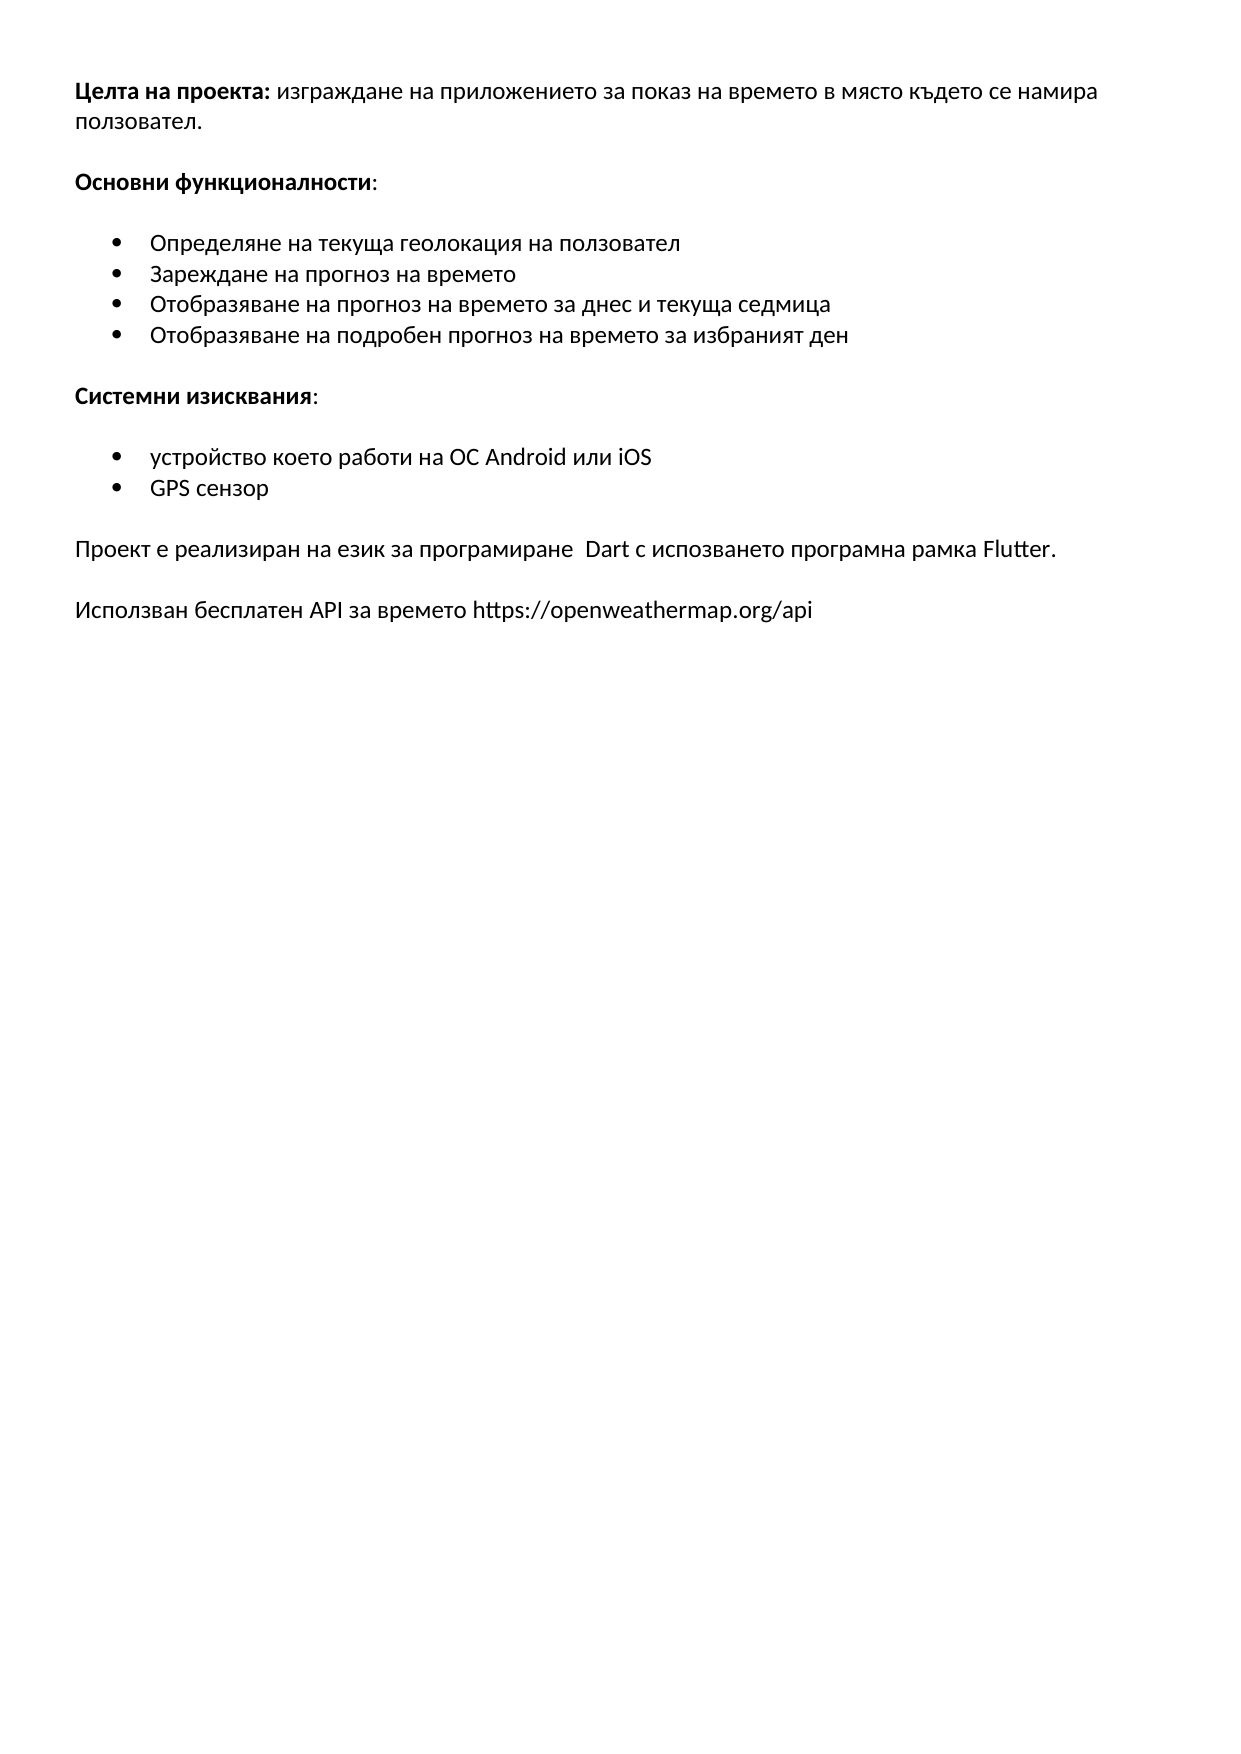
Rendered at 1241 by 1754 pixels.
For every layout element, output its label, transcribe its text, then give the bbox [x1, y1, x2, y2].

list устройство което работи на ОС Android или iOS [112, 441, 1165, 472]
list Отобразяване на прогноз на времето за днес и текуща седмица [112, 289, 1165, 319]
text Системни изисквания: [75, 380, 1165, 411]
text Основни функционалности: [75, 167, 1165, 197]
text Исползван бесплатен API за времето https://openweathermap.org/api [75, 594, 1165, 624]
list Зареждане на прогноз на времето [112, 258, 1165, 289]
text Проект е реализиран на език за програмиране Dart с испозването програмна рамка Flutter. [75, 533, 1165, 563]
list Определяне на текуща геолокация на ползовател [112, 228, 1165, 258]
list Отобразяване на подробен прогноз на времето за избраният ден [112, 319, 1165, 350]
list GPS сензор [112, 472, 1165, 502]
text Целта на проекта: изграждане на приложението за показ на времето в място където се намира ползовател. [75, 75, 1165, 136]
